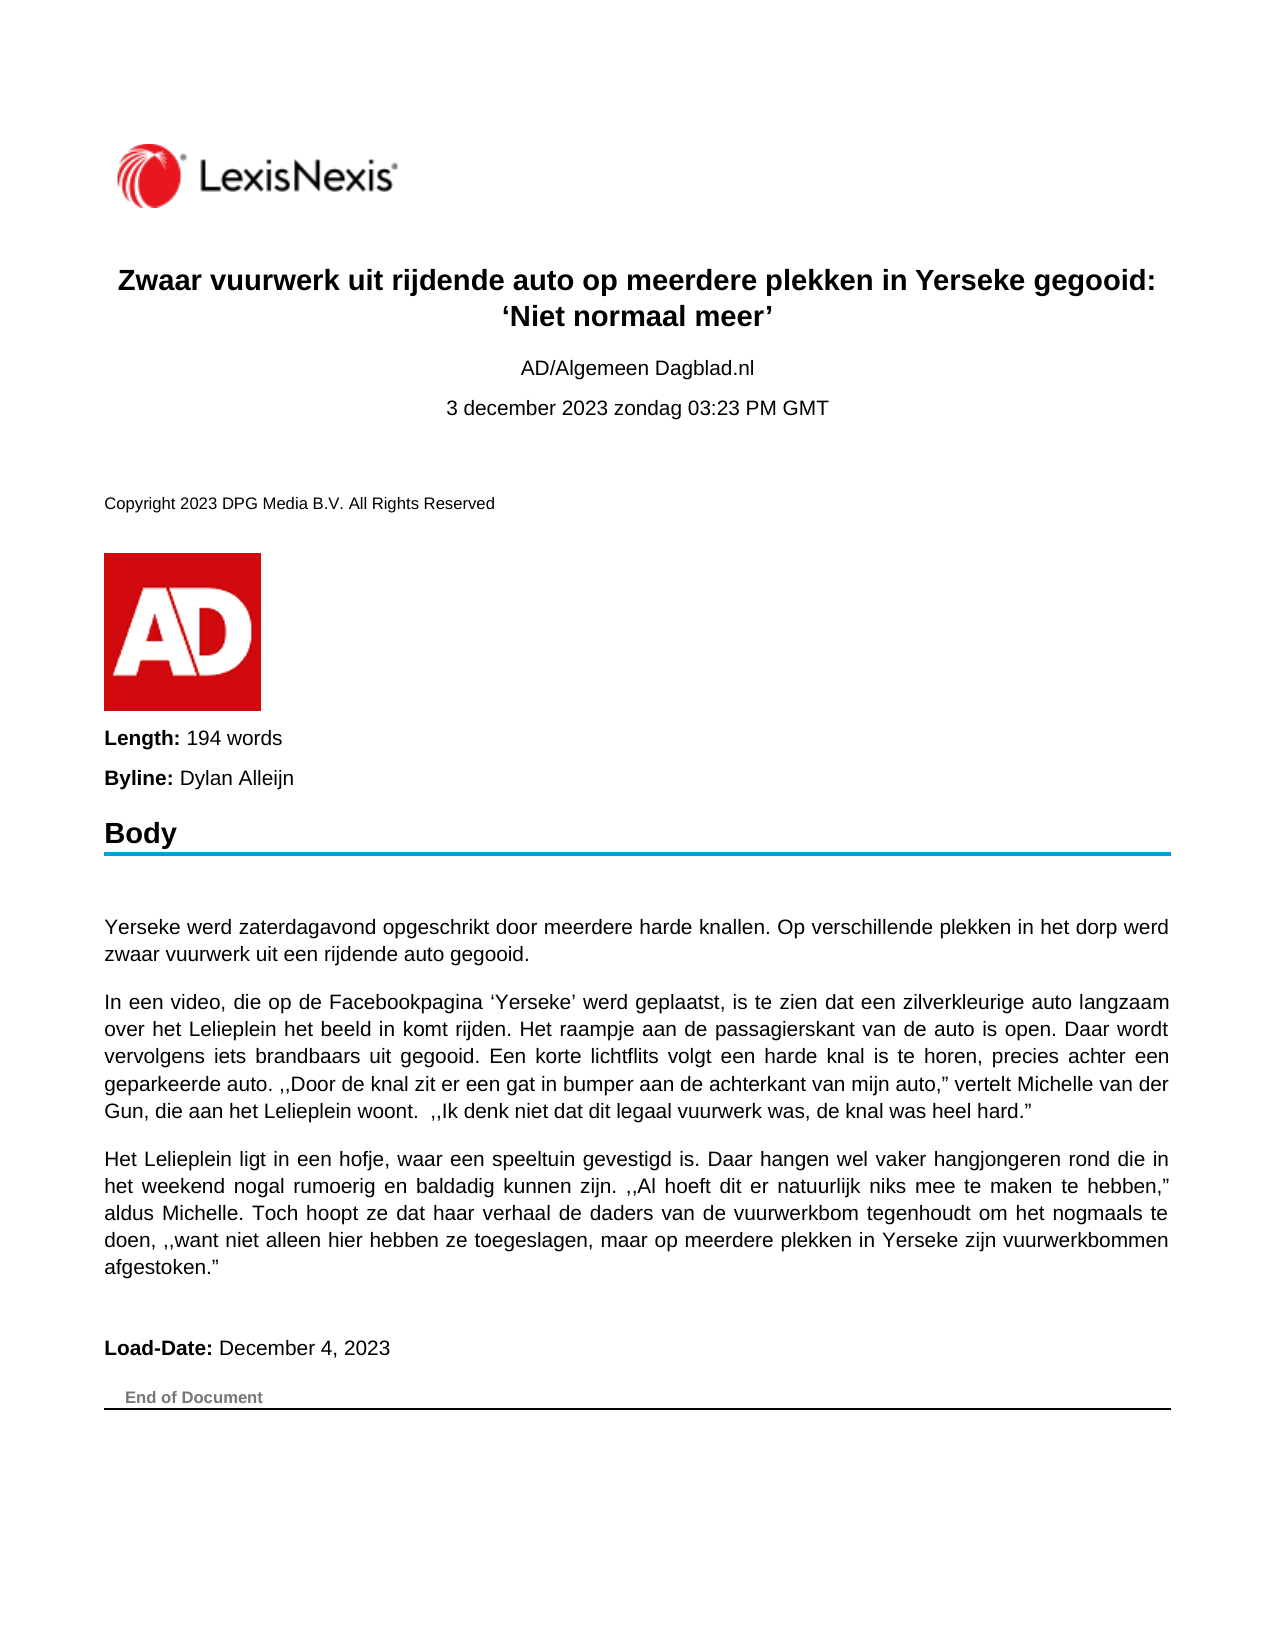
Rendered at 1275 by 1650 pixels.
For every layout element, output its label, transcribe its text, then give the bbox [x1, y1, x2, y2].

text In een video, die op de Facebookpagina ‘Yerseke’ werd geplaatst, is te zien dat een zilverkleurige auto langzaam over het Lelieplein het beeld in komt rijden. Het raampje aan de passagierskant van de auto is open. Daar wordt vervolgens iets brandbaars uit gegooid. Een korte lichtflits volgt een harde knal is te horen, precies achter een geparkeerde auto. ,,Door de knal zit er een gat in bumper aan de achterkant van mijn auto,” vertelt Michelle van der Gun, die aan het Lelieplein woont. ,,Ik denk niet dat dit legaal vuurwerk was, de knal was heel hard.” [104, 987, 1171, 1122]
text 3 december 2023 zondag 03:23 PM GMT [104, 393, 1171, 420]
picture [104, 553, 261, 711]
text Load-Date: December 4, 2023 [104, 1304, 1171, 1359]
text Length: 194 words [104, 723, 1171, 750]
text AD/Algemeen Dagblad.nl [104, 353, 1171, 380]
picture [104, 144, 412, 208]
subtitle Zwaar vuurwerk uit rijdende auto op meerdere plekken in Yerseke gegooid: ‘Niet normaal meer’ [104, 261, 1171, 332]
text End of Document [125, 1388, 1171, 1407]
text Het Lelieplein ligt in een hofje, waar een speeltuin gevestigd is. Daar hangen wel vaker hangjongeren rond die in het weekend nogal rumoerig en baldadig kunnen zijn. ,,Al hoeft dit er natuurlijk niks mee te maken te hebben,” aldus Michelle. Toch hoopt ze dat haar verhaal de daders van de vuurwerkbom tegenhoudt om het nogmaals te doen, ,,want niet alleen hier hebben ze toegeslagen, maar op meerdere plekken in Yerseke zijn vuurwerkbommen afgestoken.” [104, 1143, 1171, 1279]
text Copyright 2023 DPG Media B.V. All Rights Reserved [104, 461, 1171, 513]
text Yerseke werd zaterdagavond opgeschrikt door meerdere harde knallen. Op verschillende plekken in het dorp werd zwaar vuurwerk uit een rijdende auto gegooid. [104, 912, 1171, 966]
text Body [104, 814, 1171, 850]
text Byline: Dylan Alleijn [104, 762, 1171, 789]
